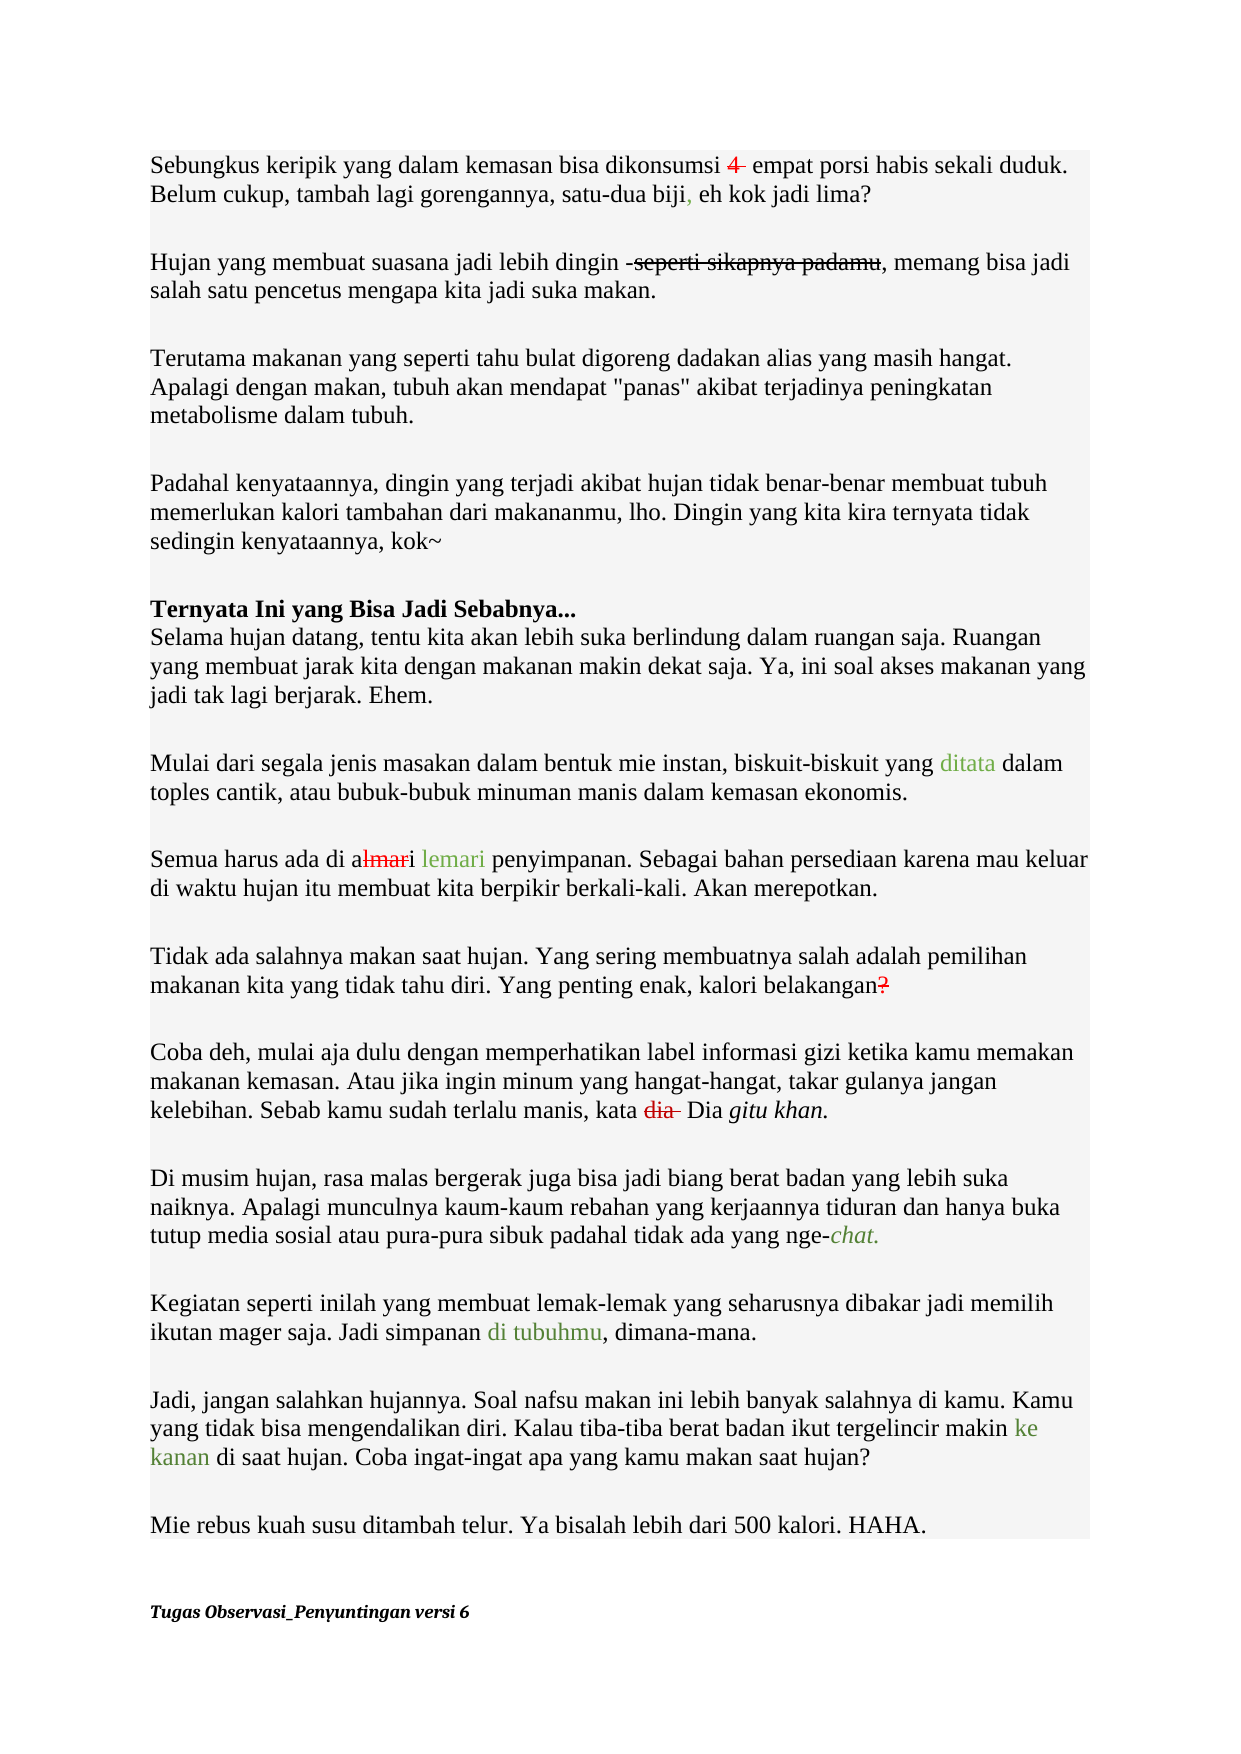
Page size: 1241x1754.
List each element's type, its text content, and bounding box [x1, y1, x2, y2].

text Mulai dari segala jenis masakan dalam bentuk mie instan, biskuit-biskuit yang ditata dalam toples cantik, atau bubuk-bubuk minuman manis dalam kemasan ekonomis. [150, 748, 1090, 805]
text Padahal kenyataannya, dingin yang terjadi akibat hujan tidak benar-benar membuat tubuh memerlukan kalori tambahan dari makananmu, lho. Dingin yang kita kira ternyata tidak sedingin kenyataannya, kok~ [150, 468, 1090, 555]
text Jadi, jangan salahkan hujannya. Soal nafsu makan ini lebih banyak salahnya di kamu. Kamu yang tidak bisa mengendalikan diri. Kalau tiba-tiba berat badan ikut tergelincir makin ke kanan di saat hujan. Coba ingat-ingat apa yang kamu makan saat hujan? [150, 1385, 1090, 1471]
text Ternyata Ini yang Bisa Jadi Sebabnya... Selama hujan datang, tentu kita akan lebih suka berlindung dalam ruangan saja. Ruangan yang membuat jarak kita dengan makanan makin dekat saja. Ya, ini soal akses makanan yang jadi tak lagi berjarak. Ehem. [150, 594, 1090, 709]
text Tidak ada salahnya makan saat hujan. Yang sering membuatnya salah adalah pemilihan makanan kita yang tidak tahu diri. Yang penting enak, kalori belakangan? [150, 941, 1090, 998]
text Di musim hujan, rasa malas bergerak juga bisa jadi biang berat badan yang lebih suka naiknya. Apalagi munculnya kaum-kaum rebahan yang kerjaannya tiduran dan hanya buka tutup media sosial atau pura-pura sibuk padahal tidak ada yang nge-chat. [150, 1163, 1090, 1249]
text Mie rebus kuah susu ditambah telur. Ya bisalah lebih dari 500 kalori. HAHA. [150, 1510, 1090, 1539]
text Coba deh, mulai aja dulu dengan memperhatikan label informasi gizi ketika kamu memakan makanan kemasan. Atau jika ingin minum yang hangat-hangat, takar gulanya jangan kelebihan. Sebab kamu sudah terlalu manis, kata dia Dia gitu khan. [150, 1037, 1090, 1124]
text Sebungkus keripik yang dalam kemasan bisa dikonsumsi 4 empat porsi habis sekali duduk. Belum cukup, tambah lagi gorengannya, satu-dua biji, eh kok jadi lima? [150, 150, 1090, 207]
text Kegiatan seperti inilah yang membuat lemak-lemak yang seharusnya dibakar jadi memilih ikutan mager saja. Jadi simpanan di tubuhmu, dimana-mana. [150, 1288, 1090, 1346]
text Hujan yang membuat suasana jadi lebih dingin -seperti sikapnya padamu, memang bisa jadi salah satu pencetus mengapa kita jadi suka makan. [150, 247, 1090, 304]
text Terutama makanan yang seperti tahu bulat digoreng dadakan alias yang masih hangat. Apalagi dengan makan, tubuh akan mendapat "panas" akibat terjadinya peningkatan metabolisme dalam tubuh. [150, 343, 1090, 429]
text Semua harus ada di almari lemari penyimpanan. Sebagai bahan persediaan karena mau keluar di waktu hujan itu membuat kita berpikir berkali-kali. Akan merepotkan. [150, 844, 1090, 902]
